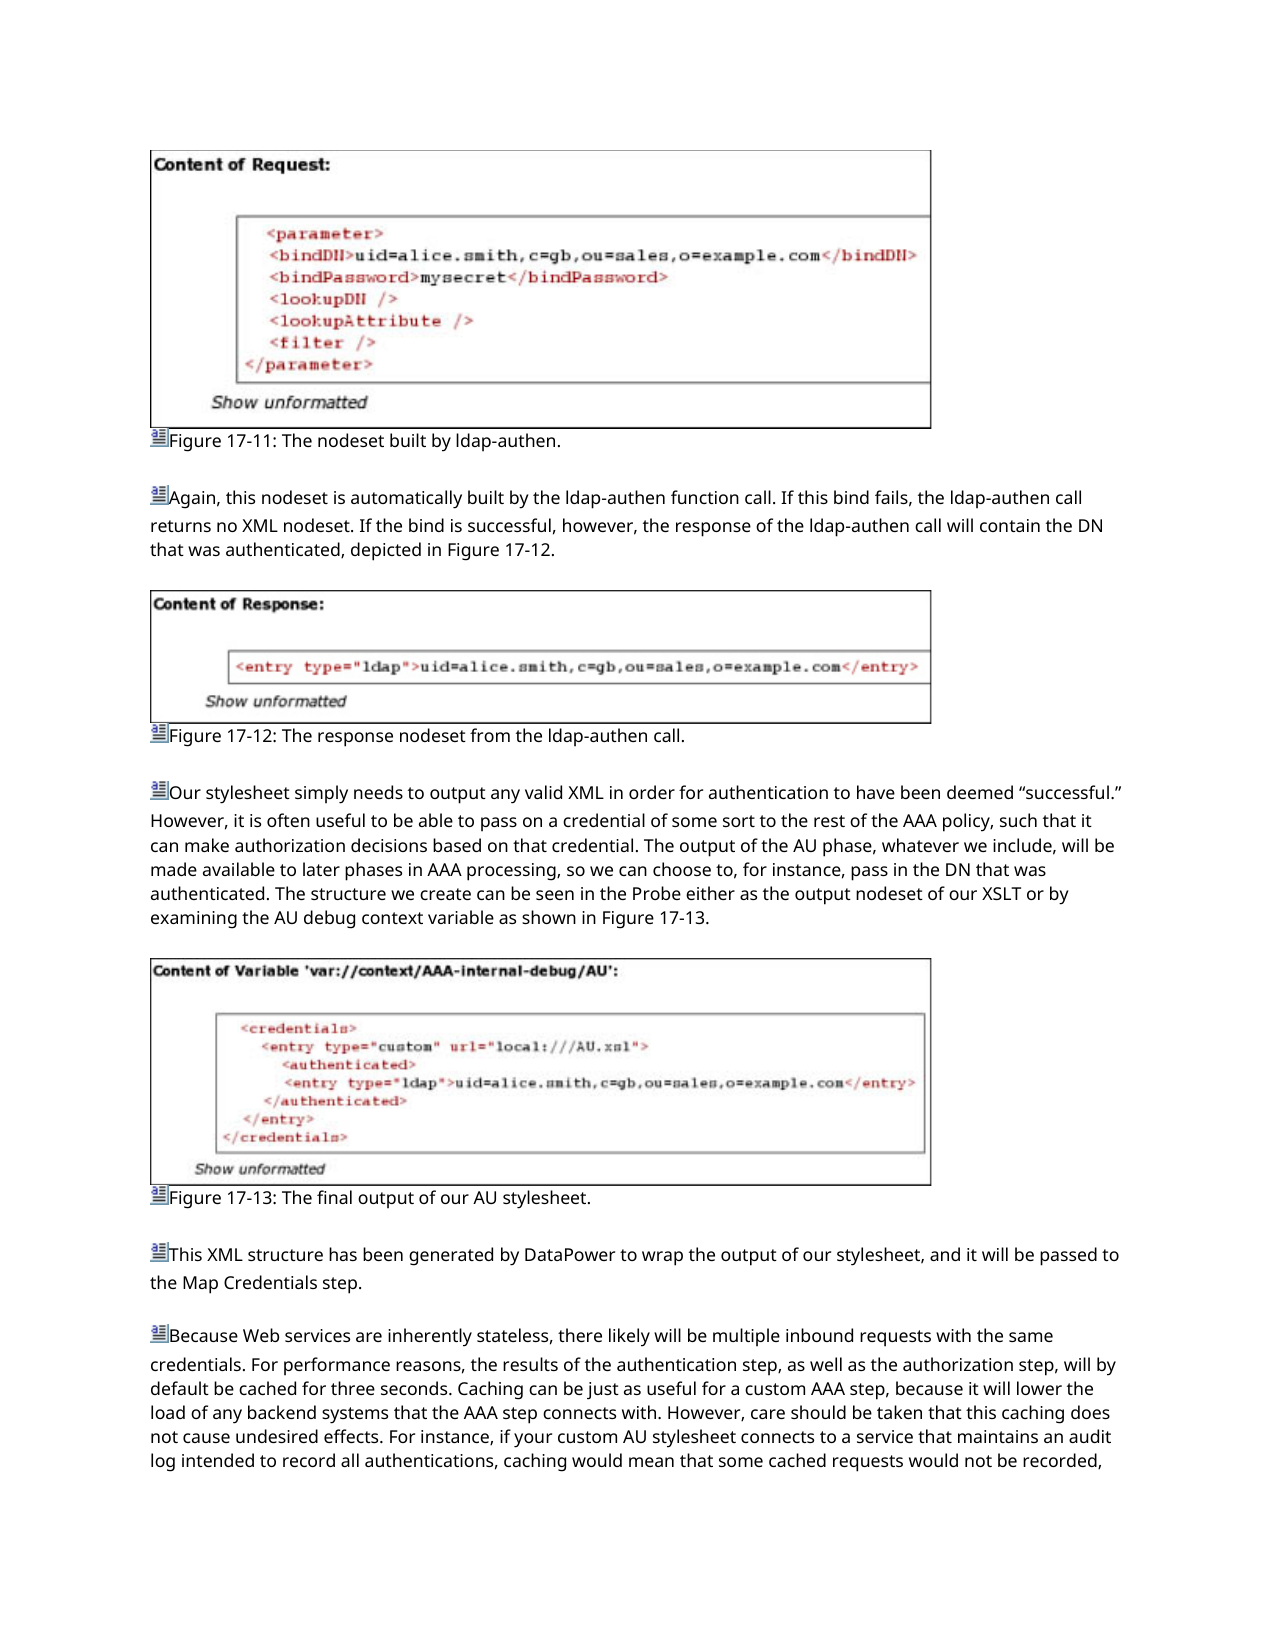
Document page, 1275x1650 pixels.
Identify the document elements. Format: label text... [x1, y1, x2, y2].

picture [150, 590, 932, 743]
text This XML structure has been generated by DataPower to wrap the output of our stylesheet, and it will be passed to the Map Credentials step. [150, 1243, 1125, 1295]
picture [150, 1242, 169, 1262]
text Again, this nodeset is automatically built by the ldap-authen function call. If this bind fails, the ldap-authen call returns no XML nodeset. If the bind is successful, however, the response of the ldap-authen call will contain the DN that was authenticated, depicted in Figure 17-12. [150, 485, 1125, 562]
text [150, 1324, 1125, 1473]
picture [150, 958, 932, 1205]
picture [150, 485, 169, 505]
picture [150, 1324, 169, 1343]
picture [150, 781, 169, 800]
text Our stylesheet simply needs to output any valid XML in order for authentication to have been deemed “successful.” However, it is often useful to be able to pass on a credential of some sort to the rest of the AAA policy, such that it can make authorization decisions based on that credential. The output of the AU phase, whatever we include, will be made available to later phases in AAA processing, so we can choose to, for instance, pass in the DN that was authenticated. The structure we create can be seen in the Probe either as the output nodeset of our XSLT or by examining the AU debug context variable as shown in Figure 17-13. [150, 781, 1125, 930]
picture [150, 150, 932, 447]
